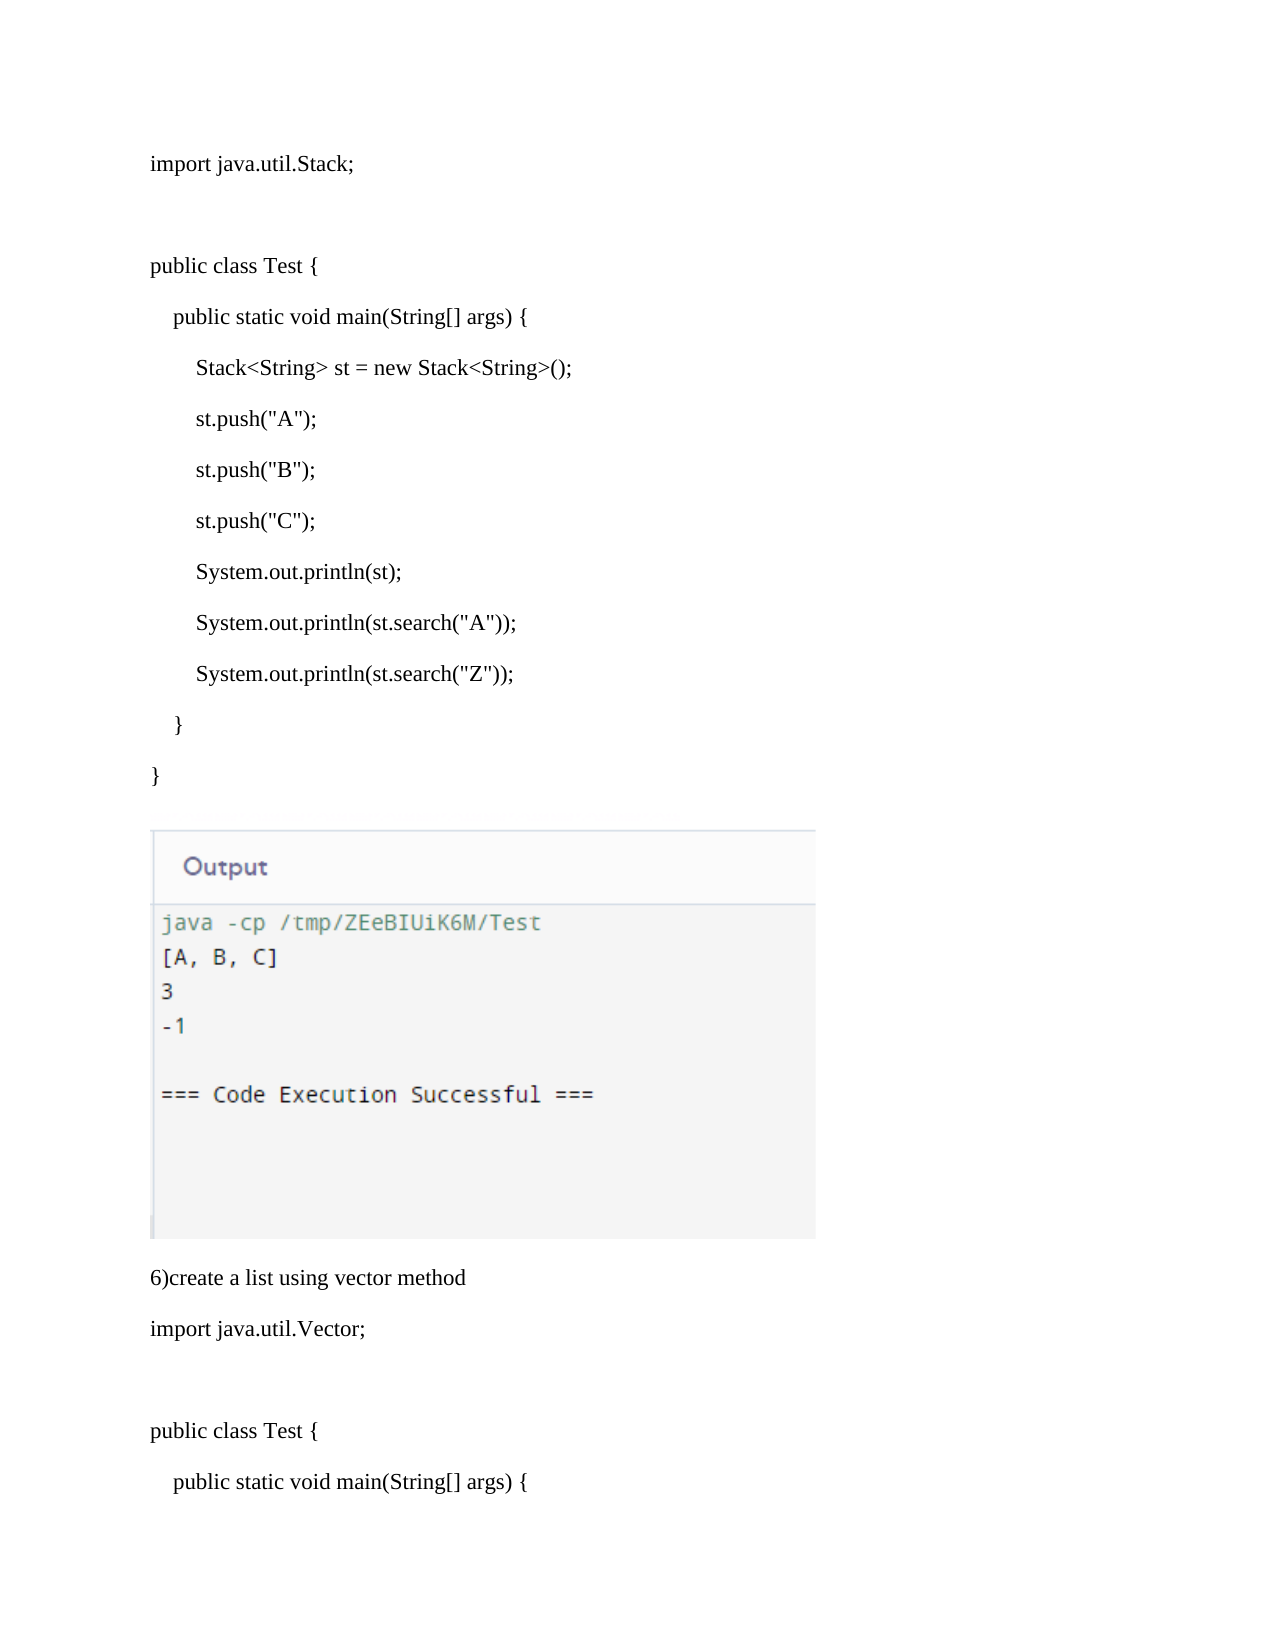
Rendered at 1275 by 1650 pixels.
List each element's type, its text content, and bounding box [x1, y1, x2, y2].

text import java.util.Stack; [150, 150, 1125, 176]
text } [150, 711, 1125, 738]
text 6)create a list using vector method [150, 1264, 1125, 1290]
text System.out.println(st.search("Z")); [150, 660, 1125, 687]
text public class Test { [150, 1417, 1125, 1443]
picture [150, 813, 816, 1239]
text } [150, 762, 1125, 789]
text System.out.println(st); [150, 558, 1125, 585]
text Stack<String> st = new Stack<String>(); [150, 354, 1125, 381]
text import java.util.Vector; [150, 1315, 1125, 1341]
text System.out.println(st.search("A")); [150, 609, 1125, 636]
text public static void main(String[] args) { [150, 303, 1125, 329]
text public class Test { [150, 252, 1125, 278]
text st.push("C"); [150, 507, 1125, 534]
text st.push("A"); [150, 405, 1125, 432]
text public static void main(String[] args) { [150, 1468, 1125, 1494]
text st.push("B"); [150, 456, 1125, 483]
